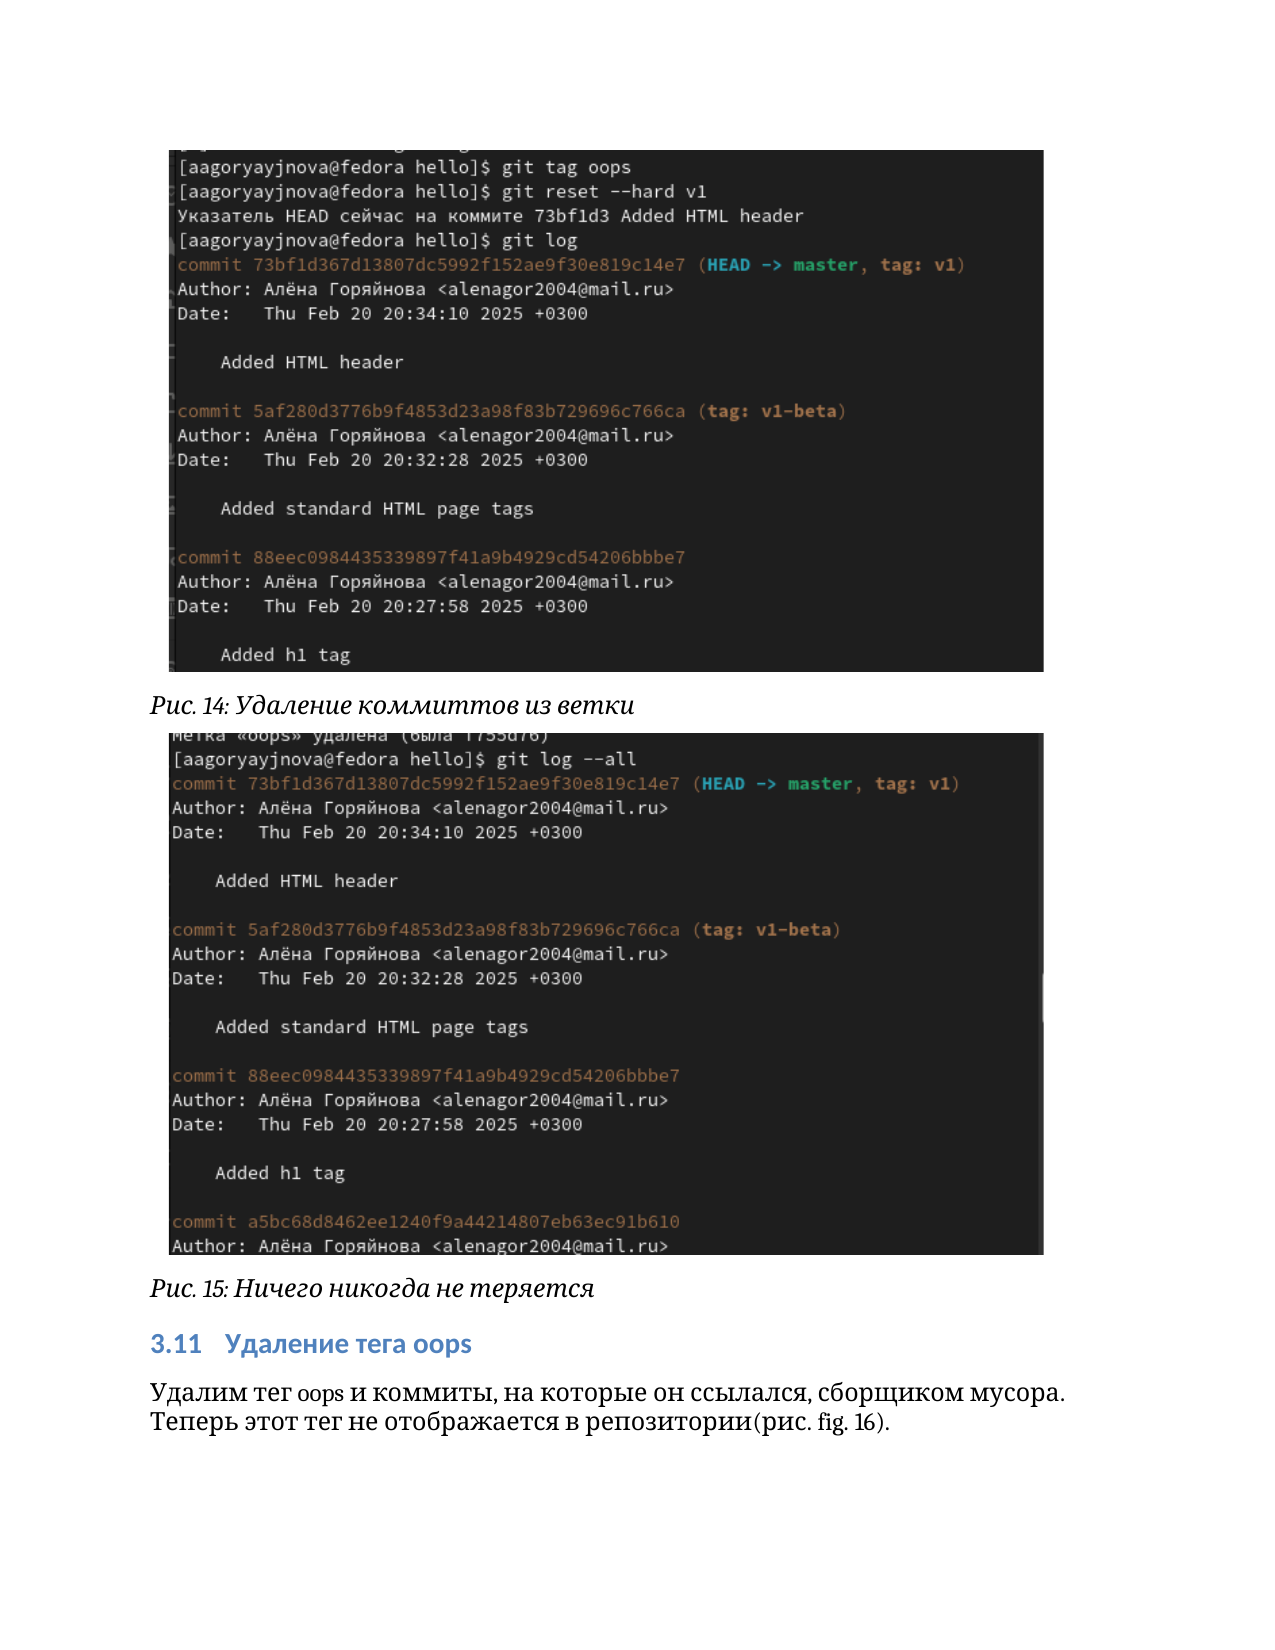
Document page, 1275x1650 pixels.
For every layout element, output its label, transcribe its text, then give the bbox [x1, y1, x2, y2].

subtitle 3.11 Удаление тега oops [150, 1325, 1125, 1361]
picture [168, 733, 1044, 1255]
text Рис. 14: Удаление коммиттов из ветки [150, 692, 1125, 721]
text Рис. 15: Ничего никогда не теряется [150, 1275, 1125, 1304]
picture [168, 150, 1044, 672]
text Удалим тег oops и коммиты, на которые он ссылался, сборщиком мусора. Теперь этот тег не отображается в репозитории(рис. fig. 16). [150, 1379, 1125, 1437]
